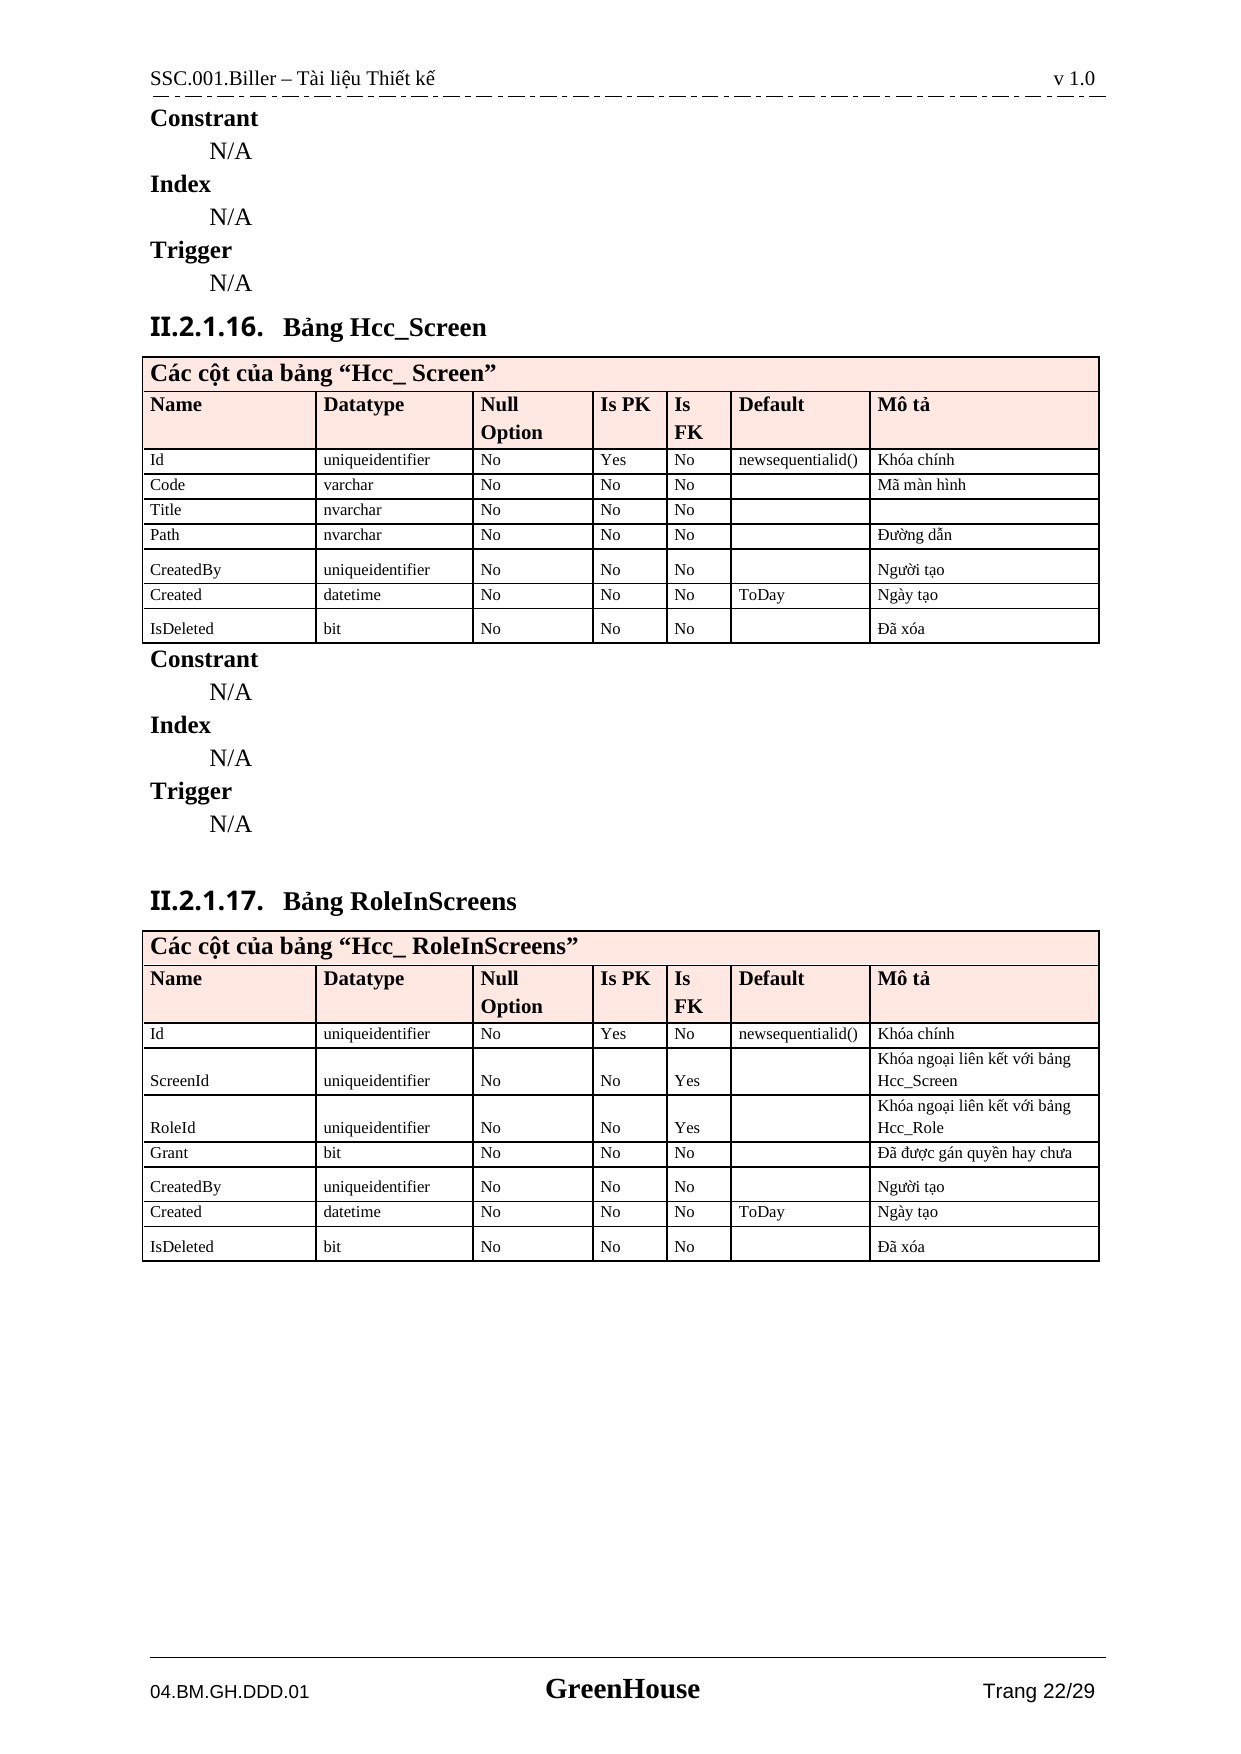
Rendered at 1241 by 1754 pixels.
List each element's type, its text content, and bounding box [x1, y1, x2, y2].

table_cell No [594, 525, 666, 548]
table_cell Đã xóa [871, 609, 1098, 642]
table_cell CreatedBy [143, 1167, 315, 1201]
table_cell bit [317, 609, 472, 642]
table_cell Yes [594, 1024, 666, 1047]
table_cell Default [732, 392, 869, 448]
table_cell No [594, 500, 666, 523]
table_cell No [668, 609, 730, 642]
text Constrant [150, 103, 1106, 132]
table_cell nvarchar [317, 500, 472, 523]
table_cell No [668, 550, 730, 583]
table_cell Mô tả [871, 392, 1098, 448]
table_cell Ngày tạo [871, 584, 1098, 608]
table_cell No [474, 1227, 592, 1260]
table_cell [732, 1049, 869, 1094]
table_cell No [594, 475, 666, 498]
table_cell uniqueidentifier [317, 1049, 472, 1094]
table_cell [732, 1096, 869, 1141]
table_cell Default [732, 966, 869, 1022]
table_cell [732, 1143, 869, 1166]
table_cell No [474, 450, 592, 473]
table_cell Null Option [474, 392, 592, 448]
table_cell newsequentialid() [732, 450, 869, 473]
table_cell Đã được gán quyền hay chưa [871, 1143, 1098, 1166]
table_cell [732, 550, 869, 583]
table_cell uniqueidentifier [317, 550, 472, 583]
table_cell newsequentialid() [732, 1024, 869, 1047]
table_cell uniqueidentifier [317, 1168, 472, 1201]
table_cell Is FK [668, 966, 730, 1022]
table_cell ScreenId [143, 1048, 315, 1094]
table_cell Đã xóa [871, 1227, 1098, 1260]
table_cell No [668, 1024, 730, 1047]
table_cell Khóa ngoại liên kết với bảng Hcc_Screen [871, 1049, 1098, 1094]
table_cell No [474, 550, 592, 583]
text Index [150, 169, 1106, 198]
table_cell ToDay [732, 1202, 869, 1226]
table_cell No [594, 550, 666, 583]
table_cell Is PK [594, 966, 666, 1022]
table_cell datetime [317, 584, 472, 608]
table_cell No [474, 525, 592, 548]
table_cell [732, 500, 869, 523]
subtitle Bảng Hcc_Screen [150, 307, 1106, 344]
table_cell RoleId [143, 1095, 315, 1141]
table_cell [732, 1227, 869, 1260]
table_cell bit [317, 1143, 472, 1166]
table_cell Id [143, 449, 315, 473]
table_cell IsDeleted [143, 609, 315, 642]
table_cell No [474, 1202, 592, 1226]
table_cell datetime [317, 1202, 472, 1226]
text N/A [150, 268, 1106, 297]
table_cell Datatype [317, 966, 472, 1022]
text N/A [150, 809, 1106, 838]
subtitle Bảng RoleInScreens [150, 881, 1106, 918]
table_cell nvarchar [317, 525, 472, 548]
table_cell ToDay [732, 584, 869, 608]
table_cell No [474, 1096, 592, 1141]
table_cell No [668, 1227, 730, 1260]
text N/A [150, 743, 1106, 772]
table_cell Khóa chính [871, 1024, 1098, 1047]
table_cell Mô tả [871, 966, 1098, 1022]
table_header Các cột của bảng “Hcc_ Screen” [143, 358, 1098, 391]
table_cell Created [143, 584, 315, 608]
text Trigger [150, 235, 1106, 264]
table_cell No [594, 1168, 666, 1201]
table_cell No [594, 1227, 666, 1260]
table_cell No [668, 1168, 730, 1201]
table_cell bit [317, 1227, 472, 1260]
table_cell Datatype [317, 392, 472, 448]
text Trigger [150, 776, 1106, 805]
table_cell Is PK [594, 392, 666, 448]
table_cell No [668, 450, 730, 473]
table_cell Title [143, 499, 315, 523]
text N/A [150, 136, 1106, 165]
table_cell No [594, 584, 666, 608]
table_cell No [474, 475, 592, 498]
table_cell Khóa chính [871, 450, 1098, 473]
table_cell Is FK [668, 392, 730, 448]
table_cell Name [143, 966, 315, 1022]
table_cell Created [143, 1202, 315, 1226]
table_cell Mã màn hình [871, 475, 1098, 498]
table_cell [732, 525, 869, 548]
table_cell [732, 609, 869, 642]
table_cell No [594, 609, 666, 642]
table_cell Yes [594, 450, 666, 473]
table_cell uniqueidentifier [317, 450, 472, 473]
table_cell Ngày tạo [871, 1202, 1098, 1226]
table_cell No [668, 1202, 730, 1226]
table_cell uniqueidentifier [317, 1024, 472, 1047]
table_cell Code [143, 474, 315, 498]
text N/A [150, 677, 1106, 706]
table_cell [732, 475, 869, 498]
table_header Các cột của bảng “Hcc_ RoleInScreens” [143, 932, 1098, 964]
table_cell No [474, 1168, 592, 1201]
table_cell No [474, 1024, 592, 1047]
table_cell No [594, 1096, 666, 1141]
table_cell No [594, 1049, 666, 1094]
table_cell No [594, 1143, 666, 1166]
table_cell Khóa ngoại liên kết với bảng Hcc_Role [871, 1096, 1098, 1141]
table_cell Yes [668, 1096, 730, 1141]
text N/A [150, 202, 1106, 231]
table_cell Id [143, 1023, 315, 1047]
table_cell No [668, 1143, 730, 1166]
table_cell uniqueidentifier [317, 1096, 472, 1141]
table_cell No [474, 609, 592, 642]
table_cell No [668, 475, 730, 498]
table_cell Name [143, 392, 315, 448]
table_cell Người tạo [871, 1168, 1098, 1201]
text Constrant [150, 644, 1106, 673]
table_cell varchar [317, 475, 472, 498]
table_cell No [474, 1143, 592, 1166]
table_cell [871, 500, 1098, 523]
table_cell Path [143, 524, 315, 548]
table_cell No [594, 1202, 666, 1226]
table_cell No [474, 584, 592, 608]
table_cell IsDeleted [143, 1227, 315, 1260]
table_cell No [474, 500, 592, 523]
table_cell CreatedBy [143, 549, 315, 583]
table_cell Người tạo [871, 550, 1098, 583]
table_cell Đường dẫn [871, 525, 1098, 548]
table_cell Null Option [474, 966, 592, 1022]
table_cell No [668, 584, 730, 608]
table_cell No [668, 500, 730, 523]
table_cell Yes [668, 1049, 730, 1094]
text Index [150, 710, 1106, 739]
table_cell [732, 1168, 869, 1201]
table_cell No [668, 525, 730, 548]
table_cell No [474, 1049, 592, 1094]
table_cell Grant [143, 1142, 315, 1166]
